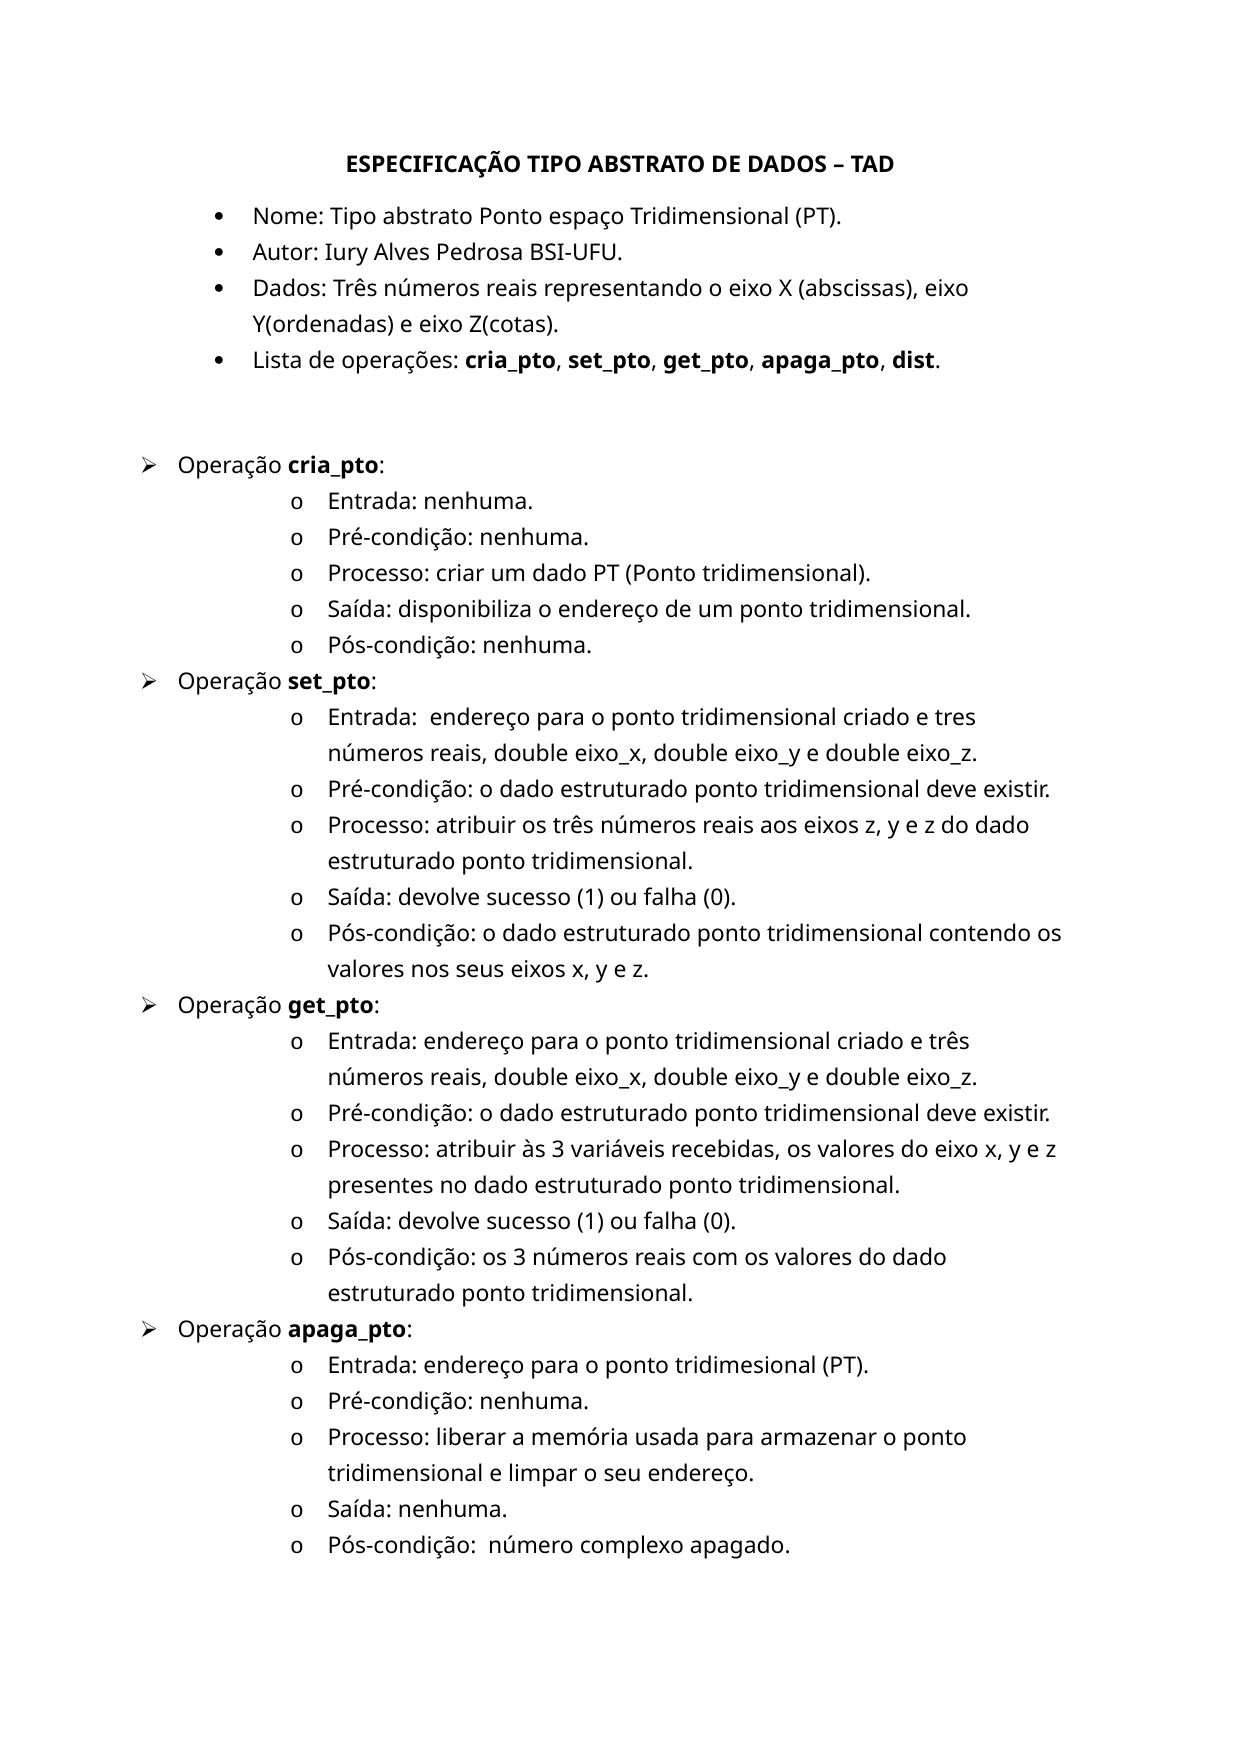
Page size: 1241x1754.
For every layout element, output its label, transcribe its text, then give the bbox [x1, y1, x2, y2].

list Operação apaga_pto: [140, 1313, 1063, 1344]
list Dados: Três números reais representando o eixo X (abscissas), eixo Y(ordenadas) e eixo Z(cotas). [215, 272, 1063, 339]
list Entrada: nenhuma. [290, 485, 1063, 516]
list Pós-condição: nenhuma. [290, 629, 1063, 661]
list Nome: Tipo abstrato Ponto espaço Tridimensional (PT). [215, 200, 1063, 231]
list Pré-condição: o dado estruturado ponto tridimensional deve existir. [290, 773, 1063, 804]
list Processo: atribuir às 3 variáveis recebidas, os valores do eixo x, y e z presentes no dado estruturado ponto tridimensional. [290, 1133, 1063, 1201]
list Entrada: endereço para o ponto tridimensional criado e três números reais, double eixo_x, double eixo_y e double eixo_z. [290, 1025, 1063, 1092]
list Pré-condição: nenhuma. [290, 1385, 1063, 1417]
list Operação cria_pto: [140, 449, 1063, 480]
list Pré-condição: nenhuma. [290, 521, 1063, 552]
list Processo: criar um dado PT (Ponto tridimensional). [290, 557, 1063, 588]
text ESPECIFICAÇÃO TIPO ABSTRATO DE DADOS – TAD [177, 148, 1063, 179]
list Processo: liberar a memória usada para armazenar o ponto tridimensional e limpar o seu endereço. [290, 1421, 1063, 1488]
list Saída: devolve sucesso (1) ou falha (0). [290, 1205, 1063, 1237]
list Entrada: endereço para o ponto tridimensional criado e tres números reais, double eixo_x, double eixo_y e double eixo_z. [290, 701, 1063, 768]
list Operação get_pto: [140, 989, 1063, 1021]
list Pós-condição: número complexo apagado. [290, 1529, 1063, 1561]
list Saída: nenhuma. [290, 1493, 1063, 1524]
list Pós-condição: o dado estruturado ponto tridimensional contendo os valores nos seus eixos x, y e z. [290, 917, 1063, 984]
list Saída: disponibiliza o endereço de um ponto tridimensional. [290, 593, 1063, 624]
list Entrada: endereço para o ponto tridimesional (PT). [290, 1349, 1063, 1381]
list Pós-condição: os 3 números reais com os valores do dado estruturado ponto tridimensional. [290, 1241, 1063, 1308]
list Processo: atribuir os três números reais aos eixos z, y e z do dado estruturado ponto tridimensional. [290, 809, 1063, 877]
list Operação set_pto: [140, 665, 1063, 697]
list Pré-condição: o dado estruturado ponto tridimensional deve existir. [290, 1097, 1063, 1128]
list Saída: devolve sucesso (1) ou falha (0). [290, 881, 1063, 913]
list Lista de operações: cria_pto, set_pto, get_pto, apaga_pto, dist. [215, 344, 1063, 375]
list Autor: Iury Alves Pedrosa BSI-UFU. [215, 236, 1063, 267]
